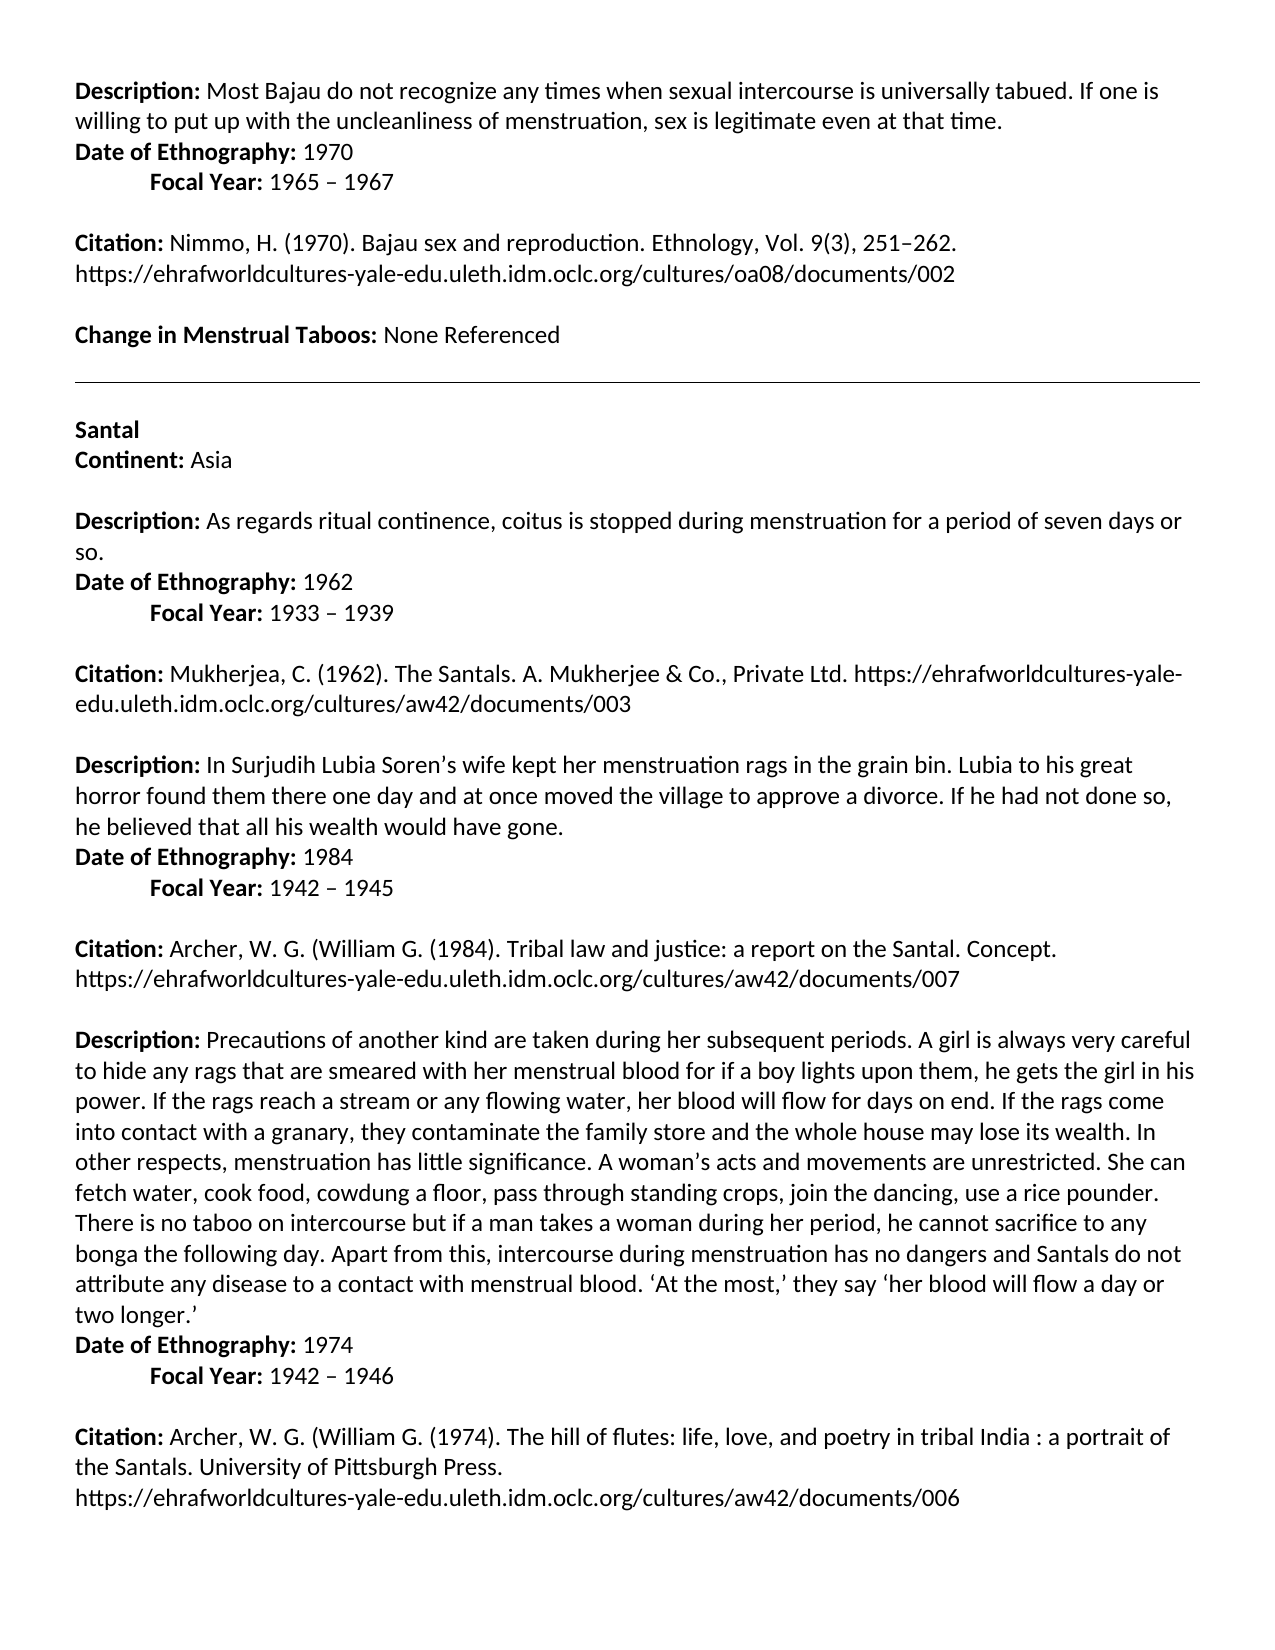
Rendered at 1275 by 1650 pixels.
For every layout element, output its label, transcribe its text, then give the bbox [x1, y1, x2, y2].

text Description: Precautions of another kind are taken during her subsequent periods. A girl is always very careful to hide any rags that are smeared with her menstrual blood for if a boy lights upon them, he gets the girl in his power. If the rags reach a stream or any flowing water, her blood will flow for days on end. If the rags come into contact with a granary, they contaminate the family store and the whole house may lose its wealth. In other respects, menstruation has little significance. A woman’s acts and movements are unrestricted. She can fetch water, cook food, cowdung a floor, pass through standing crops, join the dancing, use a rice pounder. There is no taboo on intercourse but if a man takes a woman during her period, he cannot sacrifice to any bonga the following day. Apart from this, intercourse during menstruation has no dangers and Santals do not attribute any disease to a contact with menstrual blood. ‘At the most,’ they say ‘her blood will flow a day or two longer.’ [75, 1024, 1200, 1329]
text Date of Ethnography: 1984 [75, 841, 1200, 872]
text Description: Most Bajau do not recognize any times when sexual intercourse is universally tabued. If one is willing to put up with the uncleanliness of menstruation, sex is legitimate even at that time. [75, 75, 1200, 136]
text Focal Year: 1965 – 1967 [75, 167, 1200, 197]
text Citation: Archer, W. G. (William G. (1984). Tribal law and justice: a report on the Santal. Concept. https://ehrafworldcultures-yale-edu.uleth.idm.oclc.org/cultures/aw42/documents/007 [75, 933, 1200, 994]
text Date of Ethnography: 1970 [75, 136, 1200, 167]
text Focal Year: 1933 – 1939 [75, 597, 1200, 627]
text Focal Year: 1942 – 1945 [75, 872, 1200, 902]
text Description: As regards ritual continence, coitus is stopped during menstruation for a period of seven days or so. [75, 505, 1200, 566]
text Description: In Surjudih Lubia Soren’s wife kept her menstruation rags in the grain bin. Lubia to his great horror found them there one day and at once moved the village to approve a divorce. If he had not done so, he believed that all his wealth would have gone. [75, 749, 1200, 841]
text Santal [75, 414, 1200, 444]
text Citation: Archer, W. G. (William G. (1974). The hill of flutes: life, love, and poetry in tribal India : a portrait of the Santals. University of Pittsburgh Press. https://ehrafworldcultures-yale-edu.uleth.idm.oclc.org/cultures/aw42/documents/006 [75, 1421, 1200, 1513]
text Change in Menstrual Taboos: None Referenced [75, 319, 1200, 350]
text Date of Ethnography: 1962 [75, 566, 1200, 597]
text Citation: Nimmo, H. (1970). Bajau sex and reproduction. Ethnology, Vol. 9(3), 251–262. https://ehrafworldcultures-yale-edu.uleth.idm.oclc.org/cultures/oa08/documents/002 [75, 228, 1200, 289]
text Citation: Mukherjea, C. (1962). The Santals. A. Mukherjee & Co., Private Ltd. https://ehrafworldcultures-yale-edu.uleth.idm.oclc.org/cultures/aw42/documents/003 [75, 658, 1200, 719]
text Continent: Asia [75, 444, 1200, 475]
text Date of Ethnography: 1974 [75, 1329, 1200, 1360]
text Focal Year: 1942 – 1946 [75, 1360, 1200, 1391]
